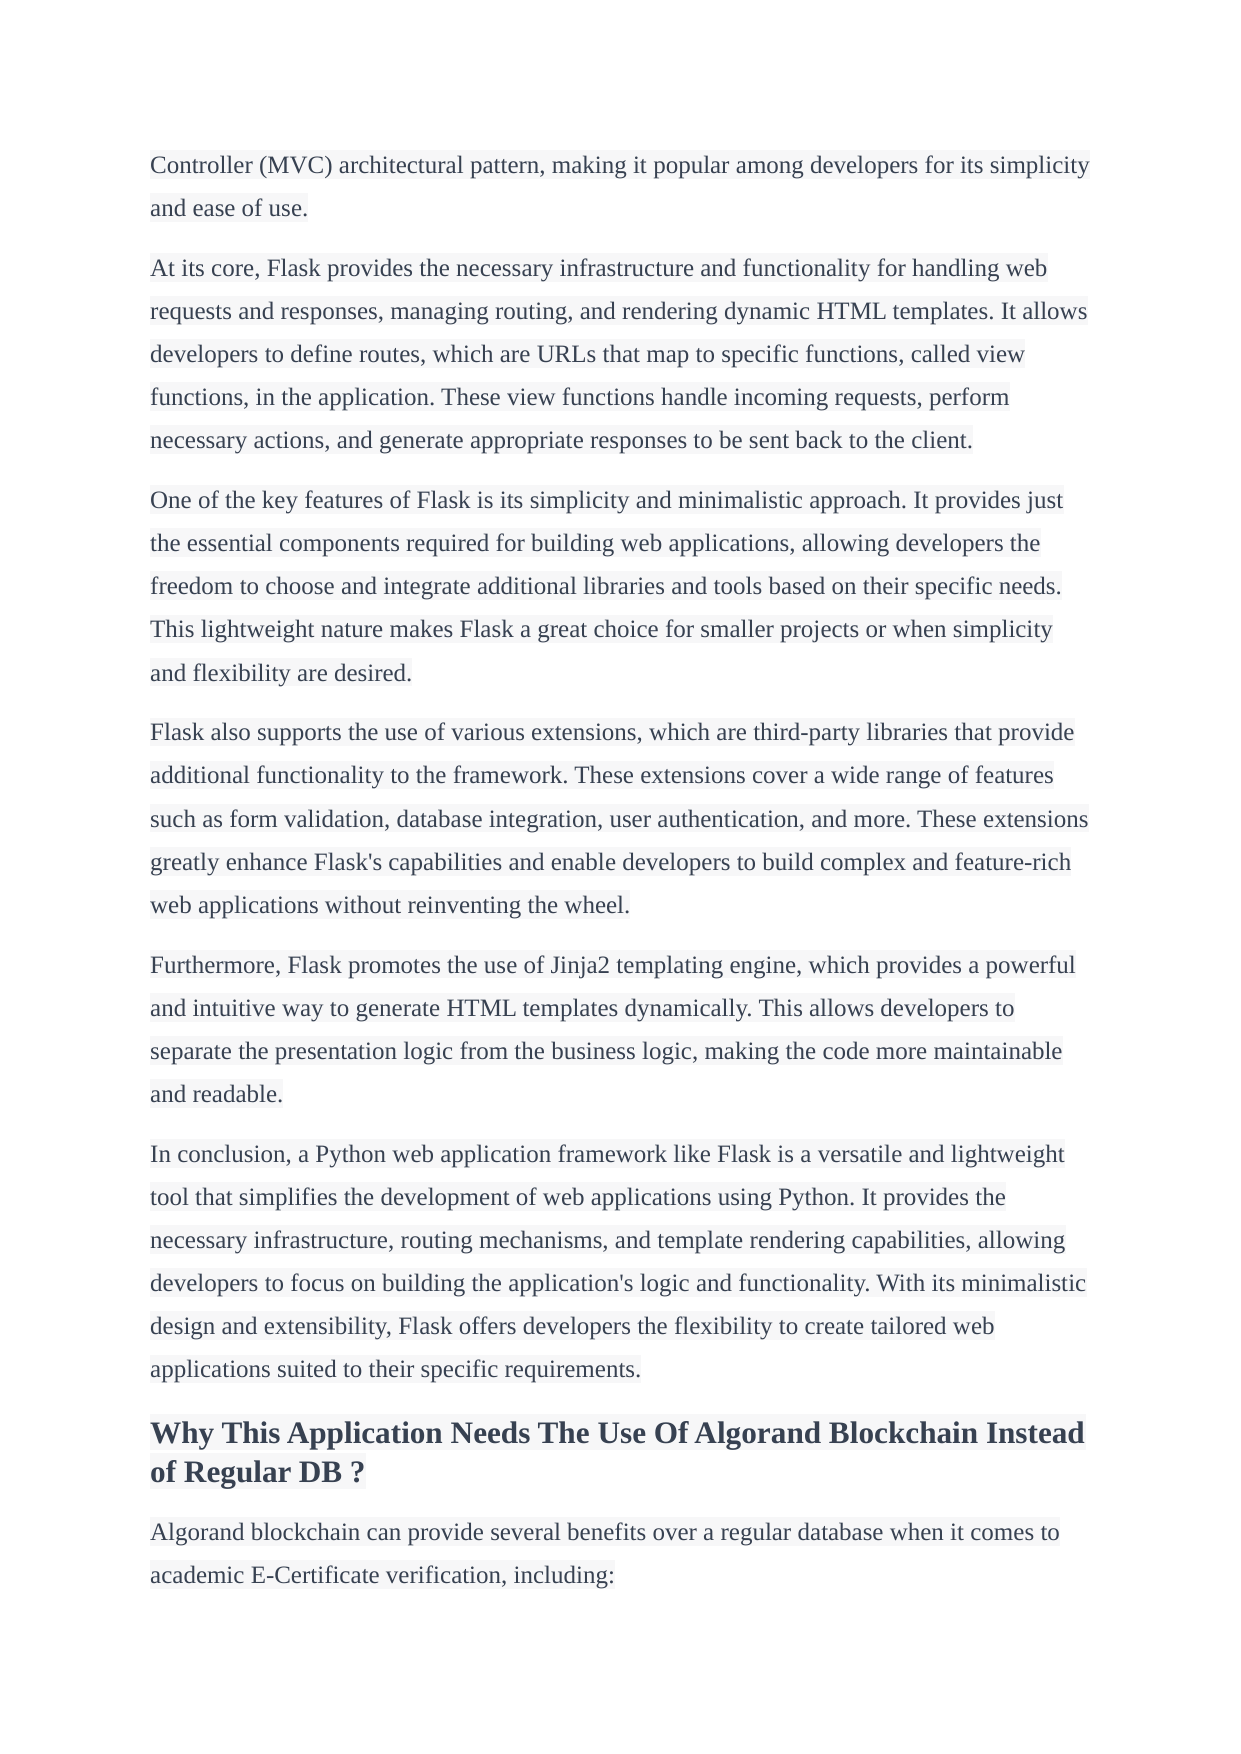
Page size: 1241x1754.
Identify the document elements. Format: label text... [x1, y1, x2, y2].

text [150, 179, 1090, 222]
text In conclusion, a Python web application framework like Flask is a versatile and lightweight tool that simplifies the development of web applications using Python. It provides the necessary infrastructure, routing mechanisms, and template rendering capabilities, allowing developers to focus on building the application's logic and functionality. With its minimalistic design and extensibility, Flask offers developers the flexibility to create tailored web applications suited to their specific requirements. [150, 1139, 1090, 1383]
text Furthermore, Flask promotes the use of Jinja2 templating engine, which provides a powerful and intuitive way to generate HTML templates dynamically. This allows developers to separate the presentation logic from the business logic, making the code more maintainable and readable. [150, 950, 1090, 1108]
text Flask also supports the use of various extensions, which are third-party libraries that provide additional functionality to the framework. These extensions cover a wide range of features such as form validation, database integration, user authentication, and more. These extensions greatly enhance Flask's capabilities and enable developers to build complex and feature-rich web applications without reinventing the wheel. [150, 717, 1090, 919]
text At its core, Flask provides the necessary infrastructure and functionality for handling web requests and responses, managing routing, and rendering dynamic HTML templates. It allows developers to define routes, which are URLs that map to specific functions, called view functions, in the application. These view functions handle incoming requests, perform necessary actions, and generate appropriate responses to be sent back to the client. [150, 253, 1090, 454]
text One of the key features of Flask is its simplicity and minimalistic approach. It provides just the essential components required for building web applications, allowing developers the freedom to choose and integrate additional libraries and tools based on their specific needs. This lightweight nature makes Flask a great choice for smaller projects or when simplicity and flexibility are desired. [150, 485, 1090, 686]
text Algorand blockchain can provide several benefits over a regular database when it comes to academic E-Certificate verification, including: [150, 1517, 1090, 1589]
text Why This Application Needs The Use Of Algorand Blockchain Instead of Regular DB ? [150, 1414, 1090, 1489]
